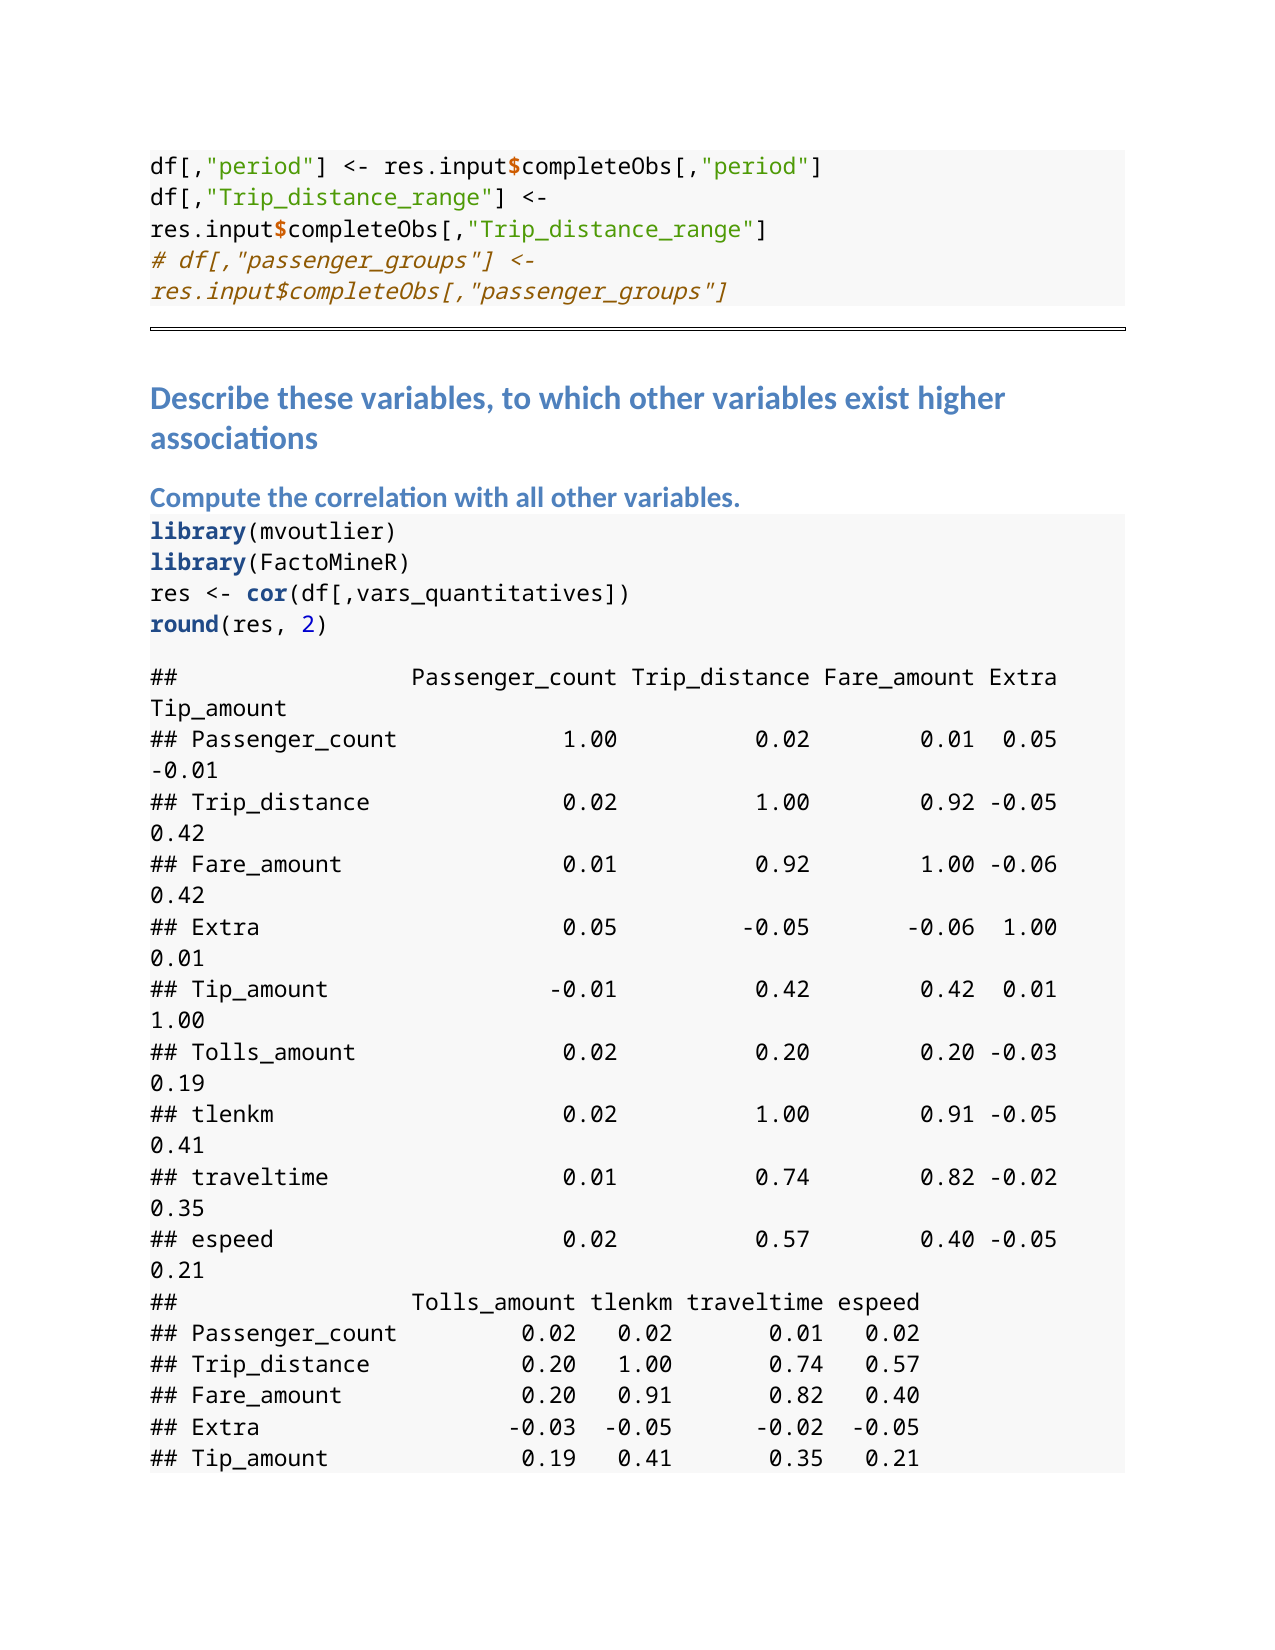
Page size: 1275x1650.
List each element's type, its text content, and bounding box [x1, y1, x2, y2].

subtitle Describe these variables, to which other variables exist higher associations [150, 377, 1125, 458]
text library(mvoutlier) library(FactoMineR) res <- cor(df[,vars_quantitatives]) round(res, 2) [150, 514, 1125, 639]
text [150, 660, 1125, 1473]
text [150, 150, 1125, 306]
subtitle Compute the correlation with all other variables. [150, 479, 1125, 514]
